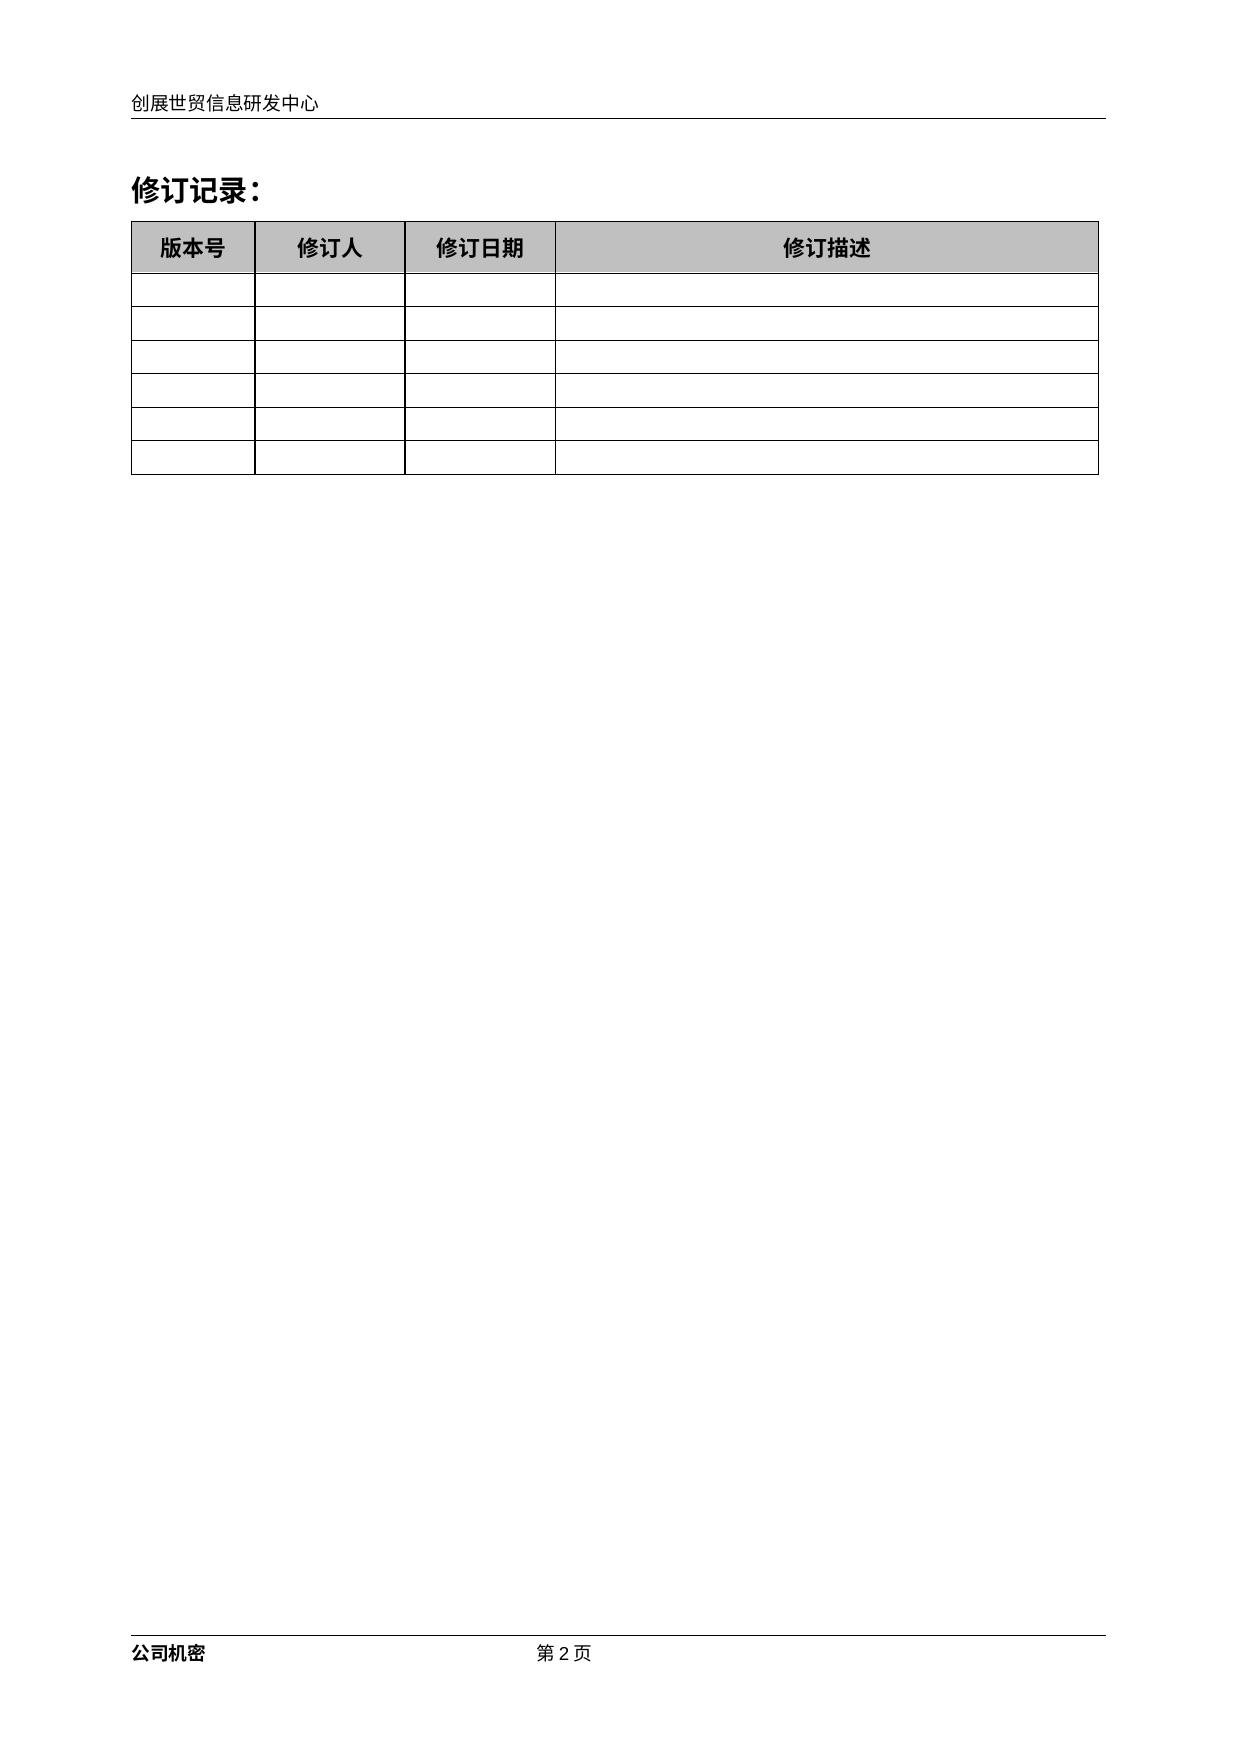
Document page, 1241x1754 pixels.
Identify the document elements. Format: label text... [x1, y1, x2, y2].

table_cell [132, 307, 254, 339]
table_cell [556, 307, 1098, 339]
table_cell [406, 408, 555, 440]
table_cell [132, 408, 254, 440]
table_header 修订日期 [406, 222, 555, 272]
table_cell [406, 374, 555, 407]
table_cell [556, 374, 1098, 407]
table_cell [406, 274, 555, 306]
table_cell [556, 274, 1098, 306]
table_cell [132, 374, 254, 407]
table_cell [556, 441, 1098, 474]
table_cell [256, 274, 404, 306]
table_cell [406, 307, 555, 339]
table_header 版本号 [132, 222, 254, 272]
table_cell [556, 341, 1098, 373]
table_cell [256, 307, 404, 339]
table_cell [132, 341, 254, 373]
table_cell [256, 374, 404, 407]
text 修订记录： [131, 156, 1106, 221]
table_cell [406, 441, 555, 474]
table_header 修订人 [256, 222, 404, 272]
table_cell [256, 341, 404, 373]
table_cell [132, 274, 254, 306]
table_cell [556, 408, 1098, 440]
table_cell [406, 341, 555, 373]
table_header 修订描述 [556, 222, 1098, 272]
table_cell [256, 408, 404, 440]
table_cell [256, 441, 404, 474]
table_cell [132, 441, 254, 474]
